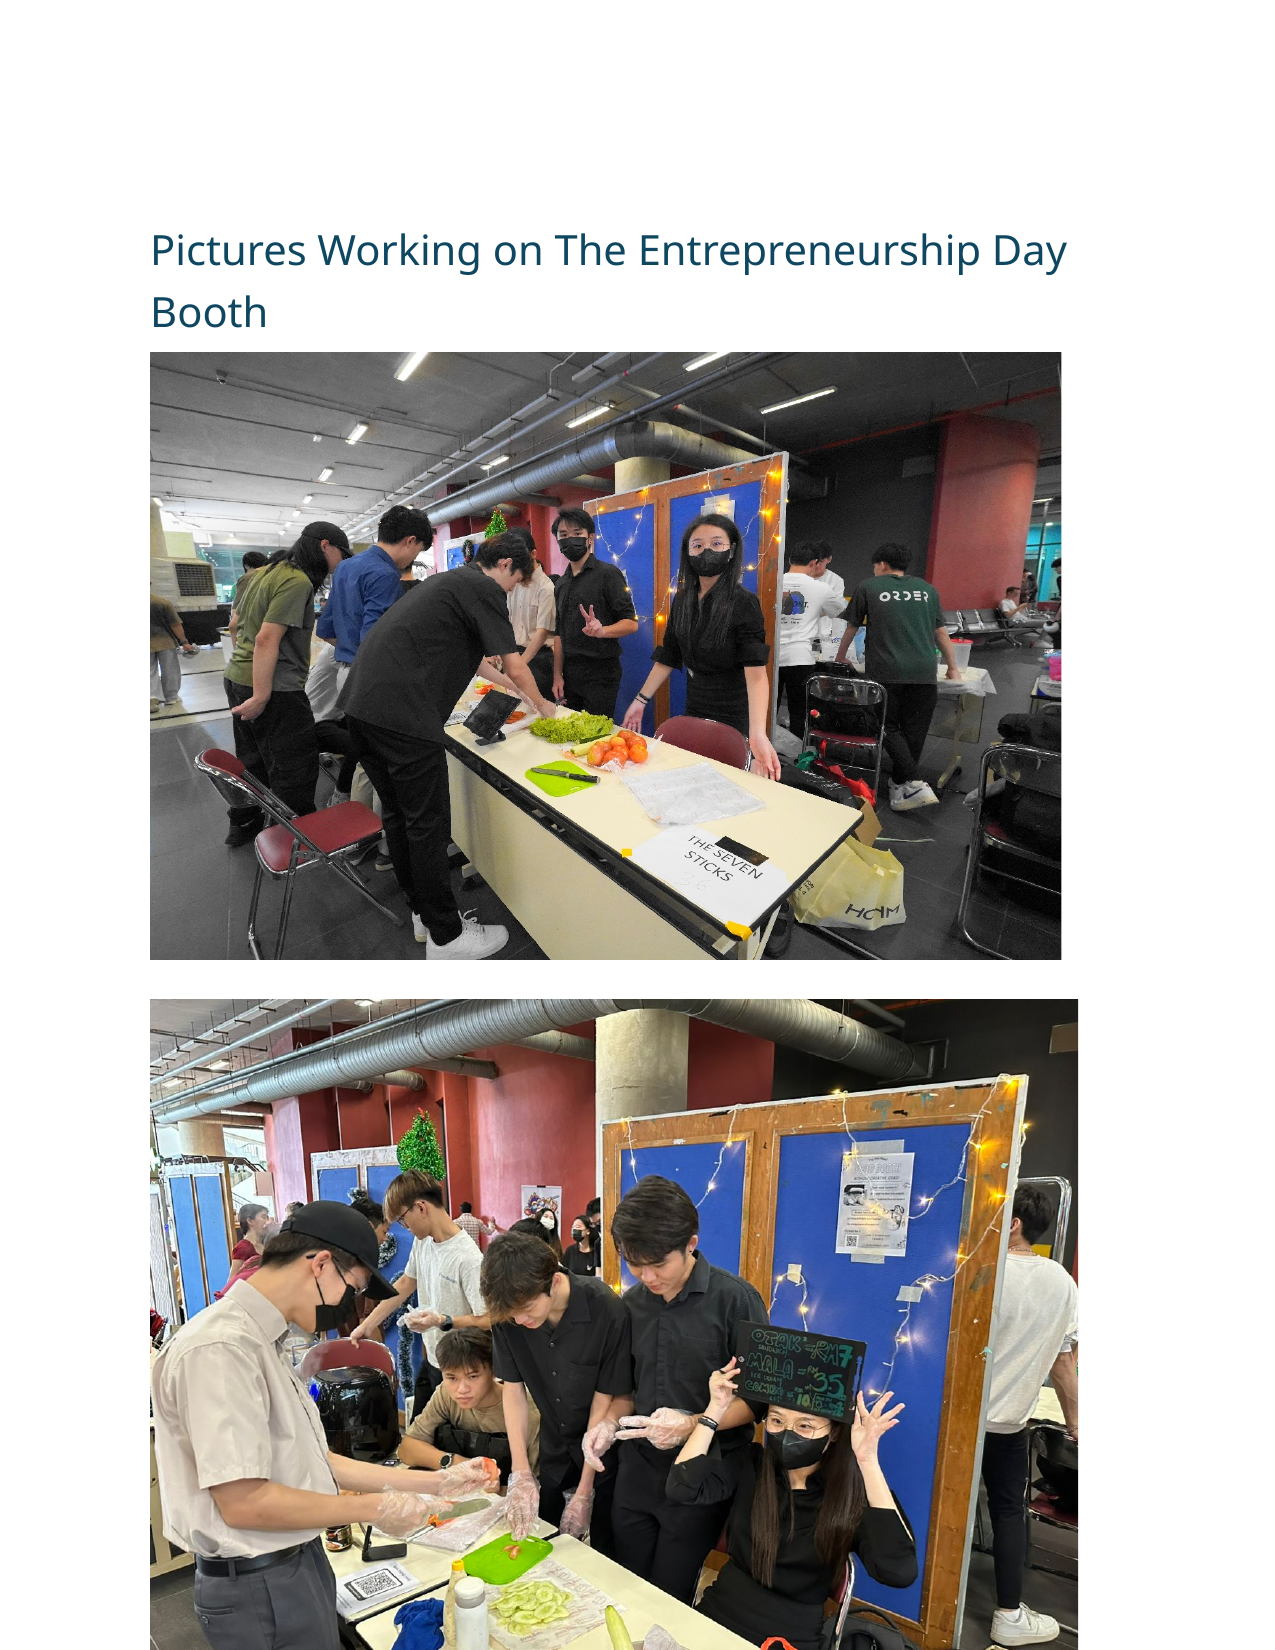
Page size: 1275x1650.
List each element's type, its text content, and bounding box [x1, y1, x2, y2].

picture [150, 352, 1062, 960]
picture [150, 999, 1079, 1650]
subtitle Pictures Working on The Entrepreneurship Day Booth [150, 221, 1125, 339]
